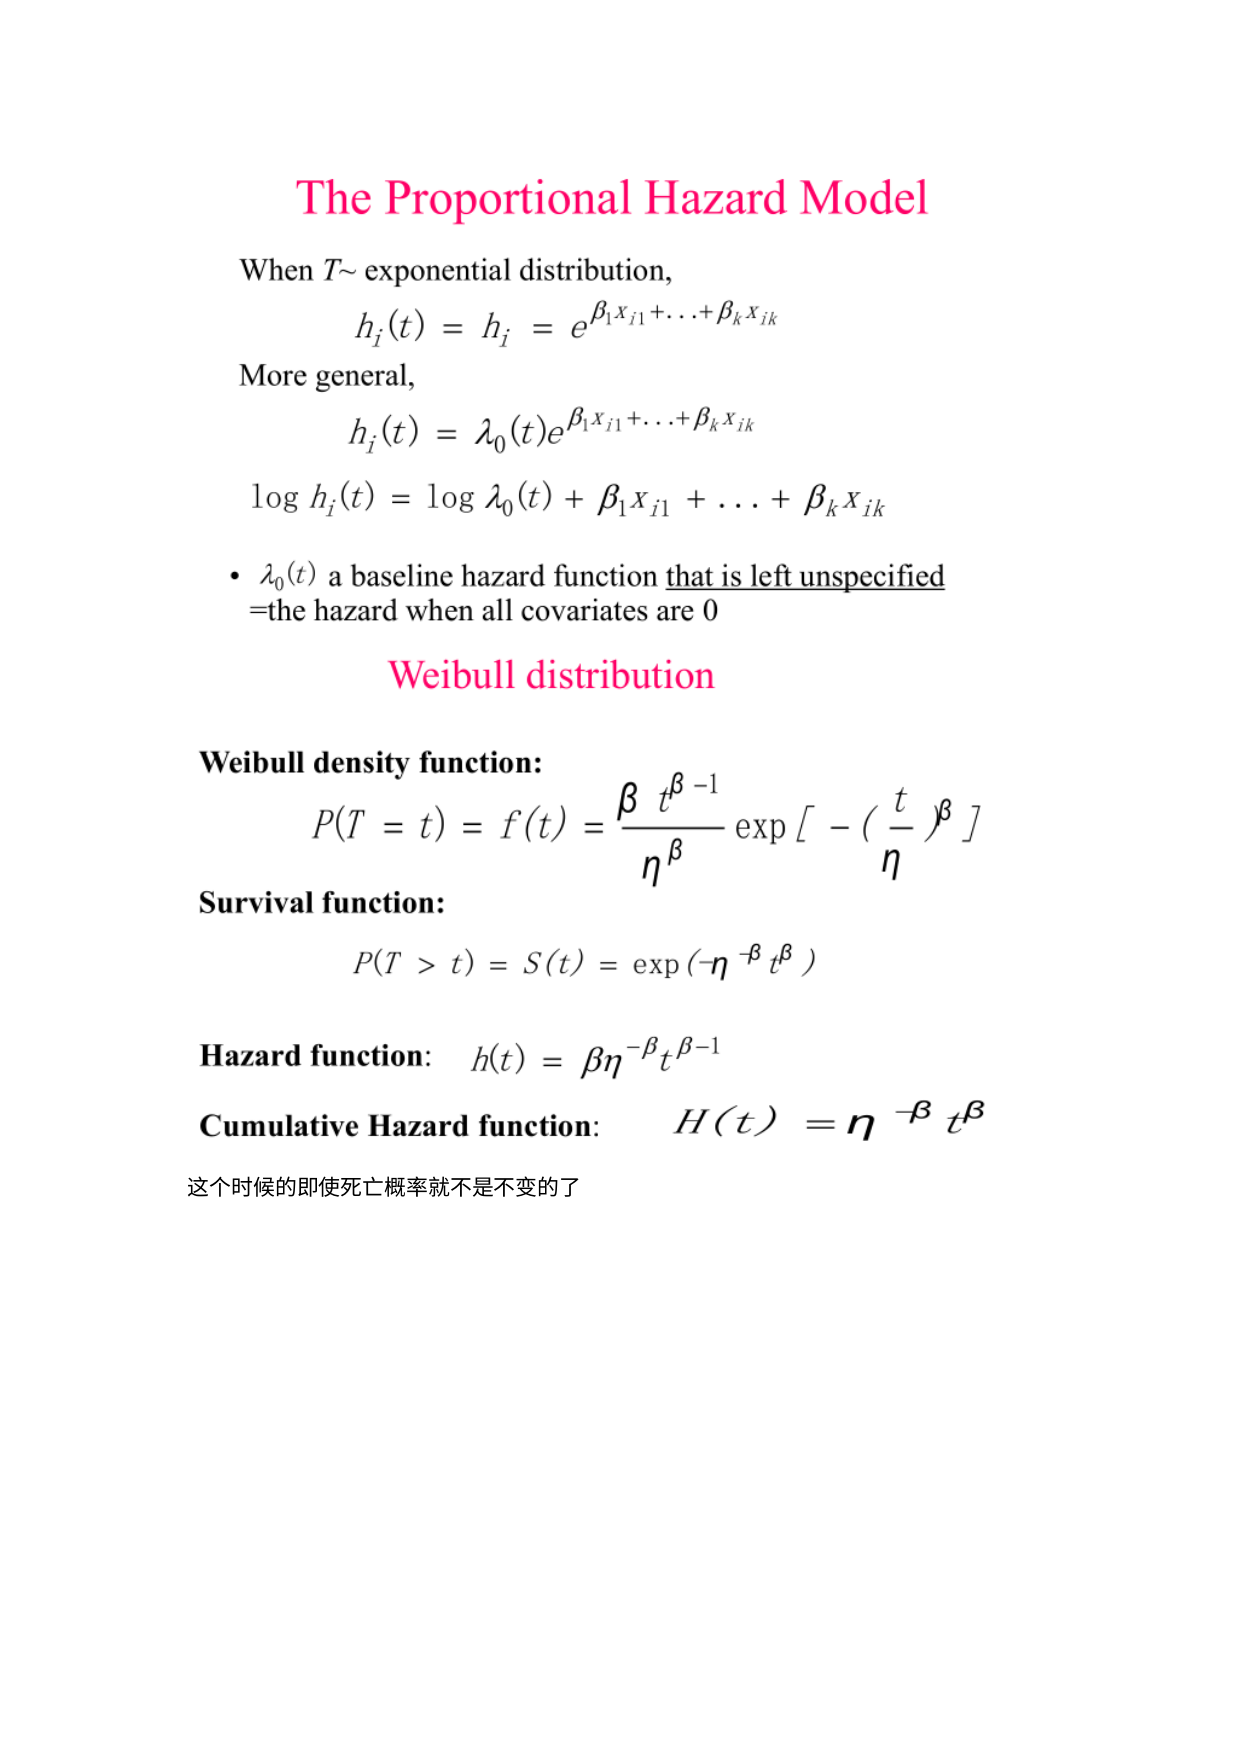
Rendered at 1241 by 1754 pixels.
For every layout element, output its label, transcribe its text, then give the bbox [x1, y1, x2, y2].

text 这个时候的即使死亡概率就不是不变的了 [187, 1169, 1053, 1202]
